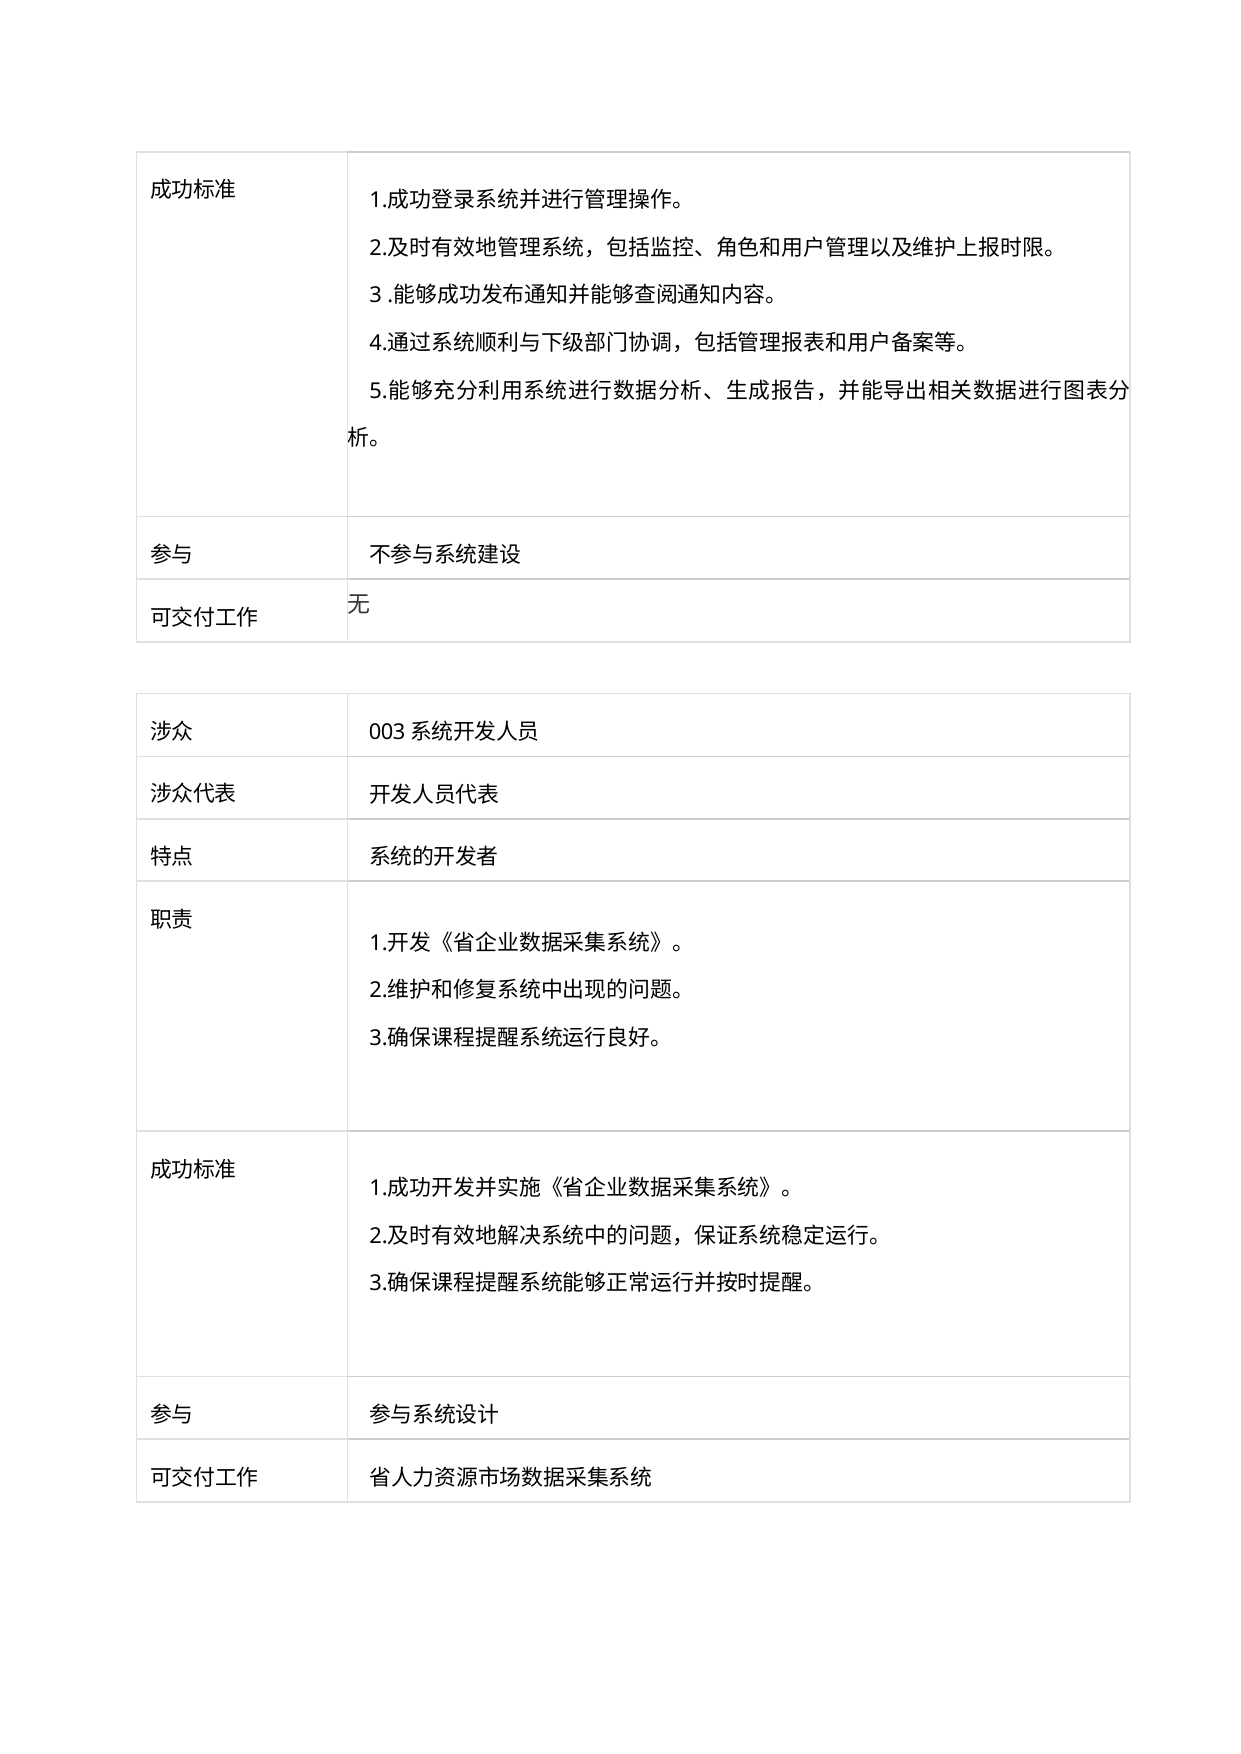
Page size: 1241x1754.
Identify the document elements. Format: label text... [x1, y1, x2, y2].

table_cell 成功标准 [137, 153, 347, 516]
table_cell 参与 [137, 1377, 347, 1438]
table_header 003 系统开发人员 [348, 694, 1129, 756]
table_cell 职责 [137, 882, 347, 1130]
table_cell 1.成功登录系统并进行管理操作。 2.及时有效地管理系统，包括监控、角色和用户管理以及维护上报时限。 3 .能够成功发布通知并能够查阅通知内容。 4.通过系统顺利与下级部门协调，包括管理报表和用户备案等。 5.能够充分利用系统进行数据分析、生成报告，并能导出相关数据进行图表分析。 [348, 153, 1129, 516]
table_cell 可交付工作 [137, 580, 347, 641]
table_cell 涉众代表 [137, 757, 347, 818]
table_cell 开发人员代表 [348, 757, 1129, 818]
table_cell ⽆ [348, 580, 1129, 641]
table_cell 系统的开发者 [348, 820, 1129, 880]
table_cell 1.开发《省企业数据采集系统》。 2.维护和修复系统中出现的问题。 3.确保课程提醒系统运行良好。 [348, 882, 1129, 1130]
table_cell 省人力资源市场数据采集系统 [348, 1440, 1129, 1501]
table_cell 参与系统设计 [348, 1377, 1129, 1438]
table_cell 特点 [137, 820, 347, 880]
table_cell 可交付工作 [137, 1440, 347, 1501]
table_cell 参与 [137, 517, 347, 578]
table_cell 1.成功开发并实施《省企业数据采集系统》。 2.及时有效地解决系统中的问题，保证系统稳定运行。 3.确保课程提醒系统能够正常运行并按时提醒。 [348, 1132, 1129, 1376]
table_header 涉众 [137, 694, 347, 756]
table_cell 不参与系统建设 [348, 517, 1129, 578]
table_cell 成功标准 [137, 1132, 347, 1376]
